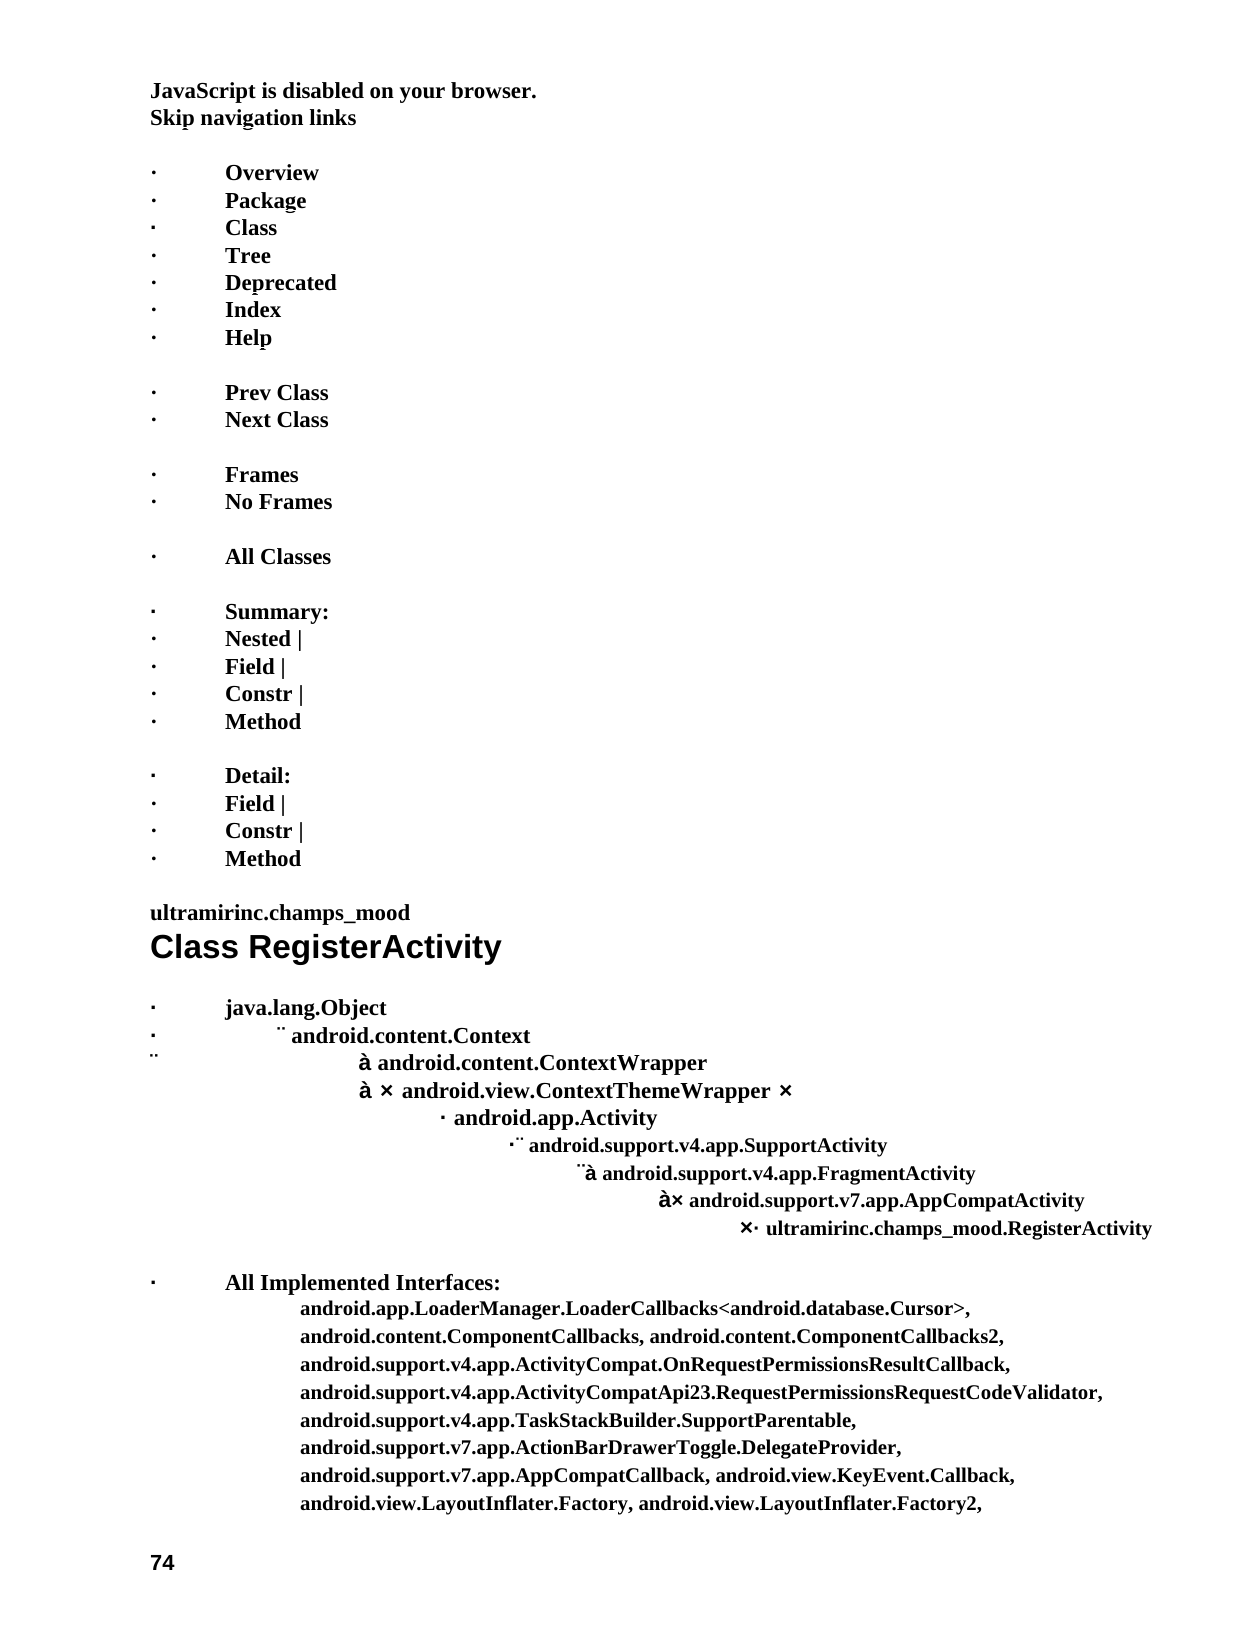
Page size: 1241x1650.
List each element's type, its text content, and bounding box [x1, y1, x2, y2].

text ×· ultramirinc.champs_mood.RegisterActivity [739, 1214, 1223, 1240]
list Field | [150, 653, 1223, 679]
text ¨à android.support.v4.app.FragmentActivity [577, 1159, 1223, 1185]
list Help [150, 324, 1223, 350]
text à × android.view.ContextThemeWrapper × · android.app.Activity [359, 1077, 792, 1131]
list Next Class [150, 406, 1223, 432]
list Tree [150, 242, 1223, 268]
list Detail: [150, 762, 1223, 789]
list Deprecated [150, 269, 1223, 296]
text ·¨ android.support.v4.app.SupportActivity [508, 1131, 1223, 1158]
list Nested | [150, 626, 1223, 652]
list Frames [150, 461, 1223, 487]
list Constr | [150, 817, 1223, 844]
text android.app.LoaderManager.LoaderCallbacks<android.database.Cursor>, android.content.ComponentCallbacks, android.content.ComponentCallbacks2, android.support.v4.app.ActivityCompat.OnRequestPermissionsResultCallback, android.support.v4.app.ActivityCompatApi23.RequestPermissionsRequestCodeValidator, android.support.v4.app.TaskStackBuilder.SupportParentable, android.support.v7.app.ActionBarDrawerToggle.DelegateProvider, android.support.v7.app.AppCompatCallback, android.view.KeyEvent.Callback, android.view.LayoutInflater.Factory, android.view.LayoutInflater.Factory2, [300, 1296, 1128, 1515]
text à× android.support.v7.app.AppCompatActivity [658, 1186, 1223, 1213]
list Class [150, 214, 1223, 241]
list Method [150, 708, 1223, 734]
list à android.content.ContextWrapper [150, 1049, 1223, 1076]
list Index [150, 297, 1223, 323]
text ultramirinc.champs_mood [150, 899, 1223, 926]
list All Implemented Interfaces: [150, 1268, 1223, 1295]
text Class RegisterActivity [150, 927, 1223, 966]
list Constr | [150, 680, 1223, 707]
text Skip navigation links [150, 104, 1223, 131]
text JavaScript is disabled on your browser. [150, 77, 1223, 103]
list Summary: [150, 598, 1223, 624]
list Overview [150, 159, 1223, 186]
list All Classes [150, 543, 1223, 569]
text 74 [150, 1550, 1223, 1575]
list Method [150, 845, 1223, 871]
list Package [150, 187, 1223, 213]
list No Frames [150, 488, 1223, 515]
list ¨ android.content.Context [150, 1022, 1223, 1048]
list java.lang.Object [150, 994, 1223, 1021]
list Prev Class [150, 378, 1223, 405]
list Field | [150, 790, 1223, 816]
